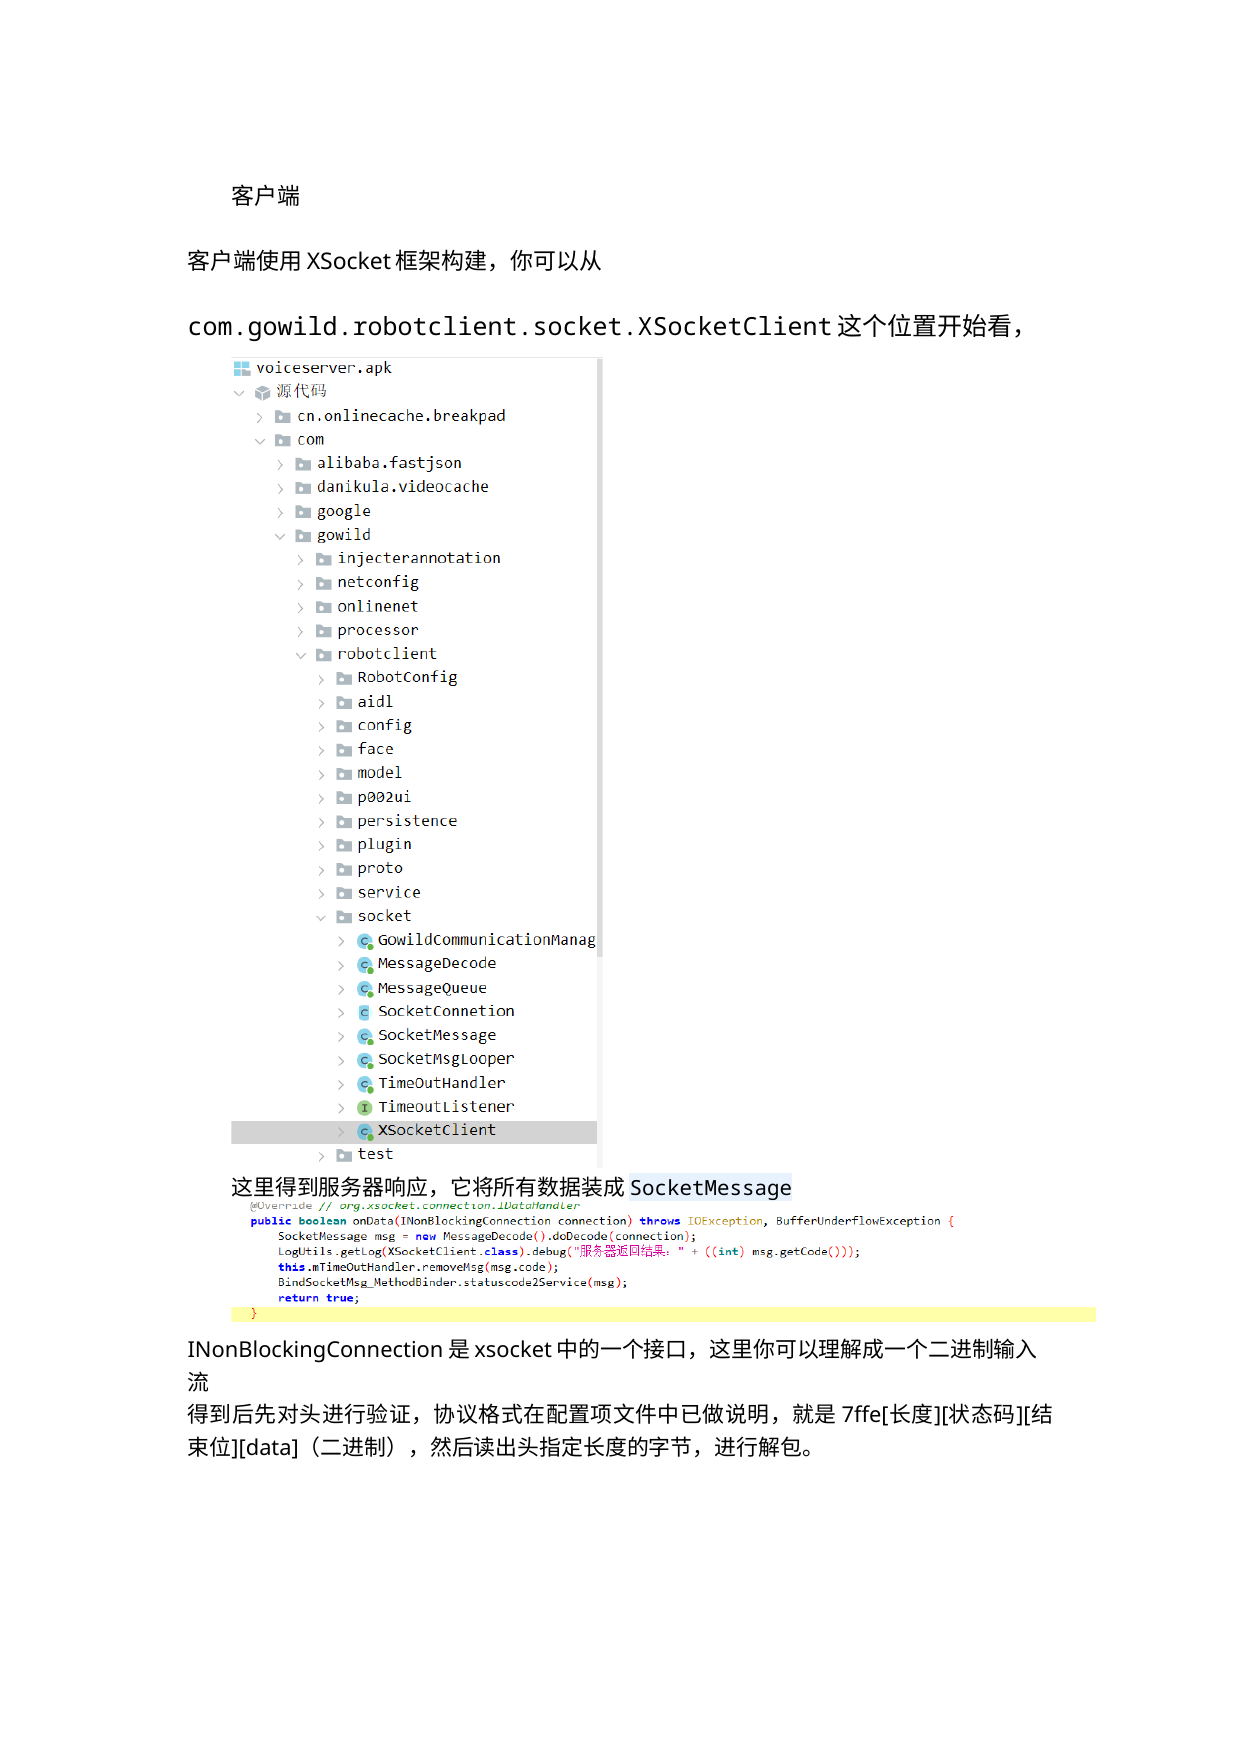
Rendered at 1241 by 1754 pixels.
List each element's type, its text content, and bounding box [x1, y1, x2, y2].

text 客户端使用XSocket框架构建，你可以从com.gowild.robotclient.socket.XSocketClient这个位置开始看， [187, 227, 1053, 357]
picture [231, 357, 603, 1168]
picture [231, 1202, 1096, 1328]
text INonBlockingConnection是xsocket中的一个接口，这里你可以理解成一个二进制输入流 [187, 1332, 1053, 1397]
list 客户端 [187, 162, 1053, 227]
list 这里得到服务器响应，它将所有数据装成SocketMessage [187, 1169, 1053, 1202]
list 得到后先对头进行验证，协议格式在配置项文件中已做说明，就是7ffe[长度][状态码][结束位][data]（二进制），然后读出头指定长度的字节，进行解包。 [187, 1397, 1053, 1462]
